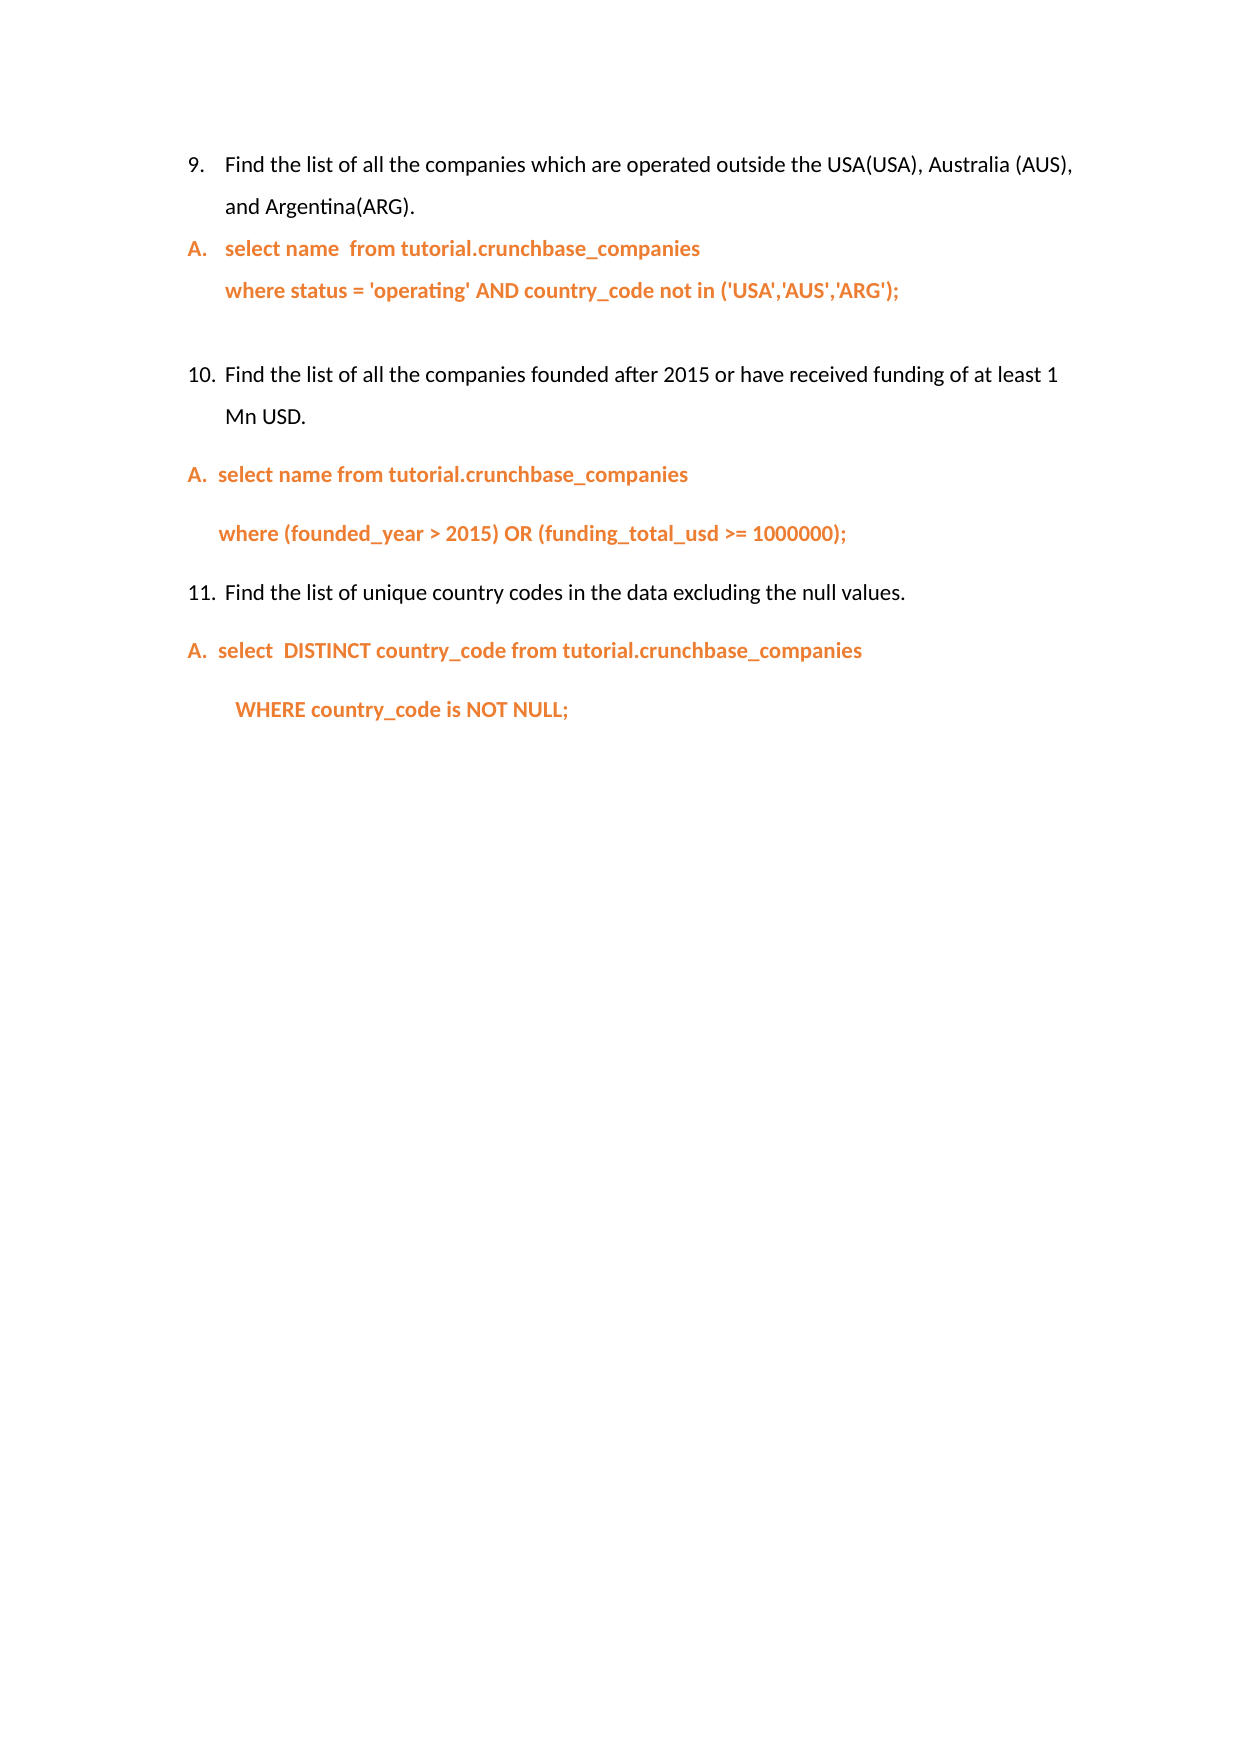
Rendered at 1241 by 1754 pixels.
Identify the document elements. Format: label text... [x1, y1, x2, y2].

text A. select name from tutorial.crunchbase_companies [187, 461, 1090, 488]
list WHERE country_code is NOT NULL; [225, 695, 1090, 723]
list Find the list of all the companies which are operated outside the USA(USA), Australia (AUS), and Argentina(ARG). [187, 150, 1090, 220]
list Find the list of all the companies founded after 2015 or have received funding of at least 1 Mn USD. [187, 360, 1090, 430]
text where (founded_year > 2015) OR (funding_total_usd >= 1000000); [187, 519, 1090, 547]
list select name from tutorial.crunchbase_companies [187, 234, 1090, 262]
text A. select DISTINCT country_code from tutorial.crunchbase_companies [150, 636, 1090, 664]
list where status = 'operating' AND country_code not in ('USA','AUS','ARG'); [225, 276, 1090, 304]
list Find the list of unique country codes in the data excluding the null values. [187, 578, 1090, 606]
